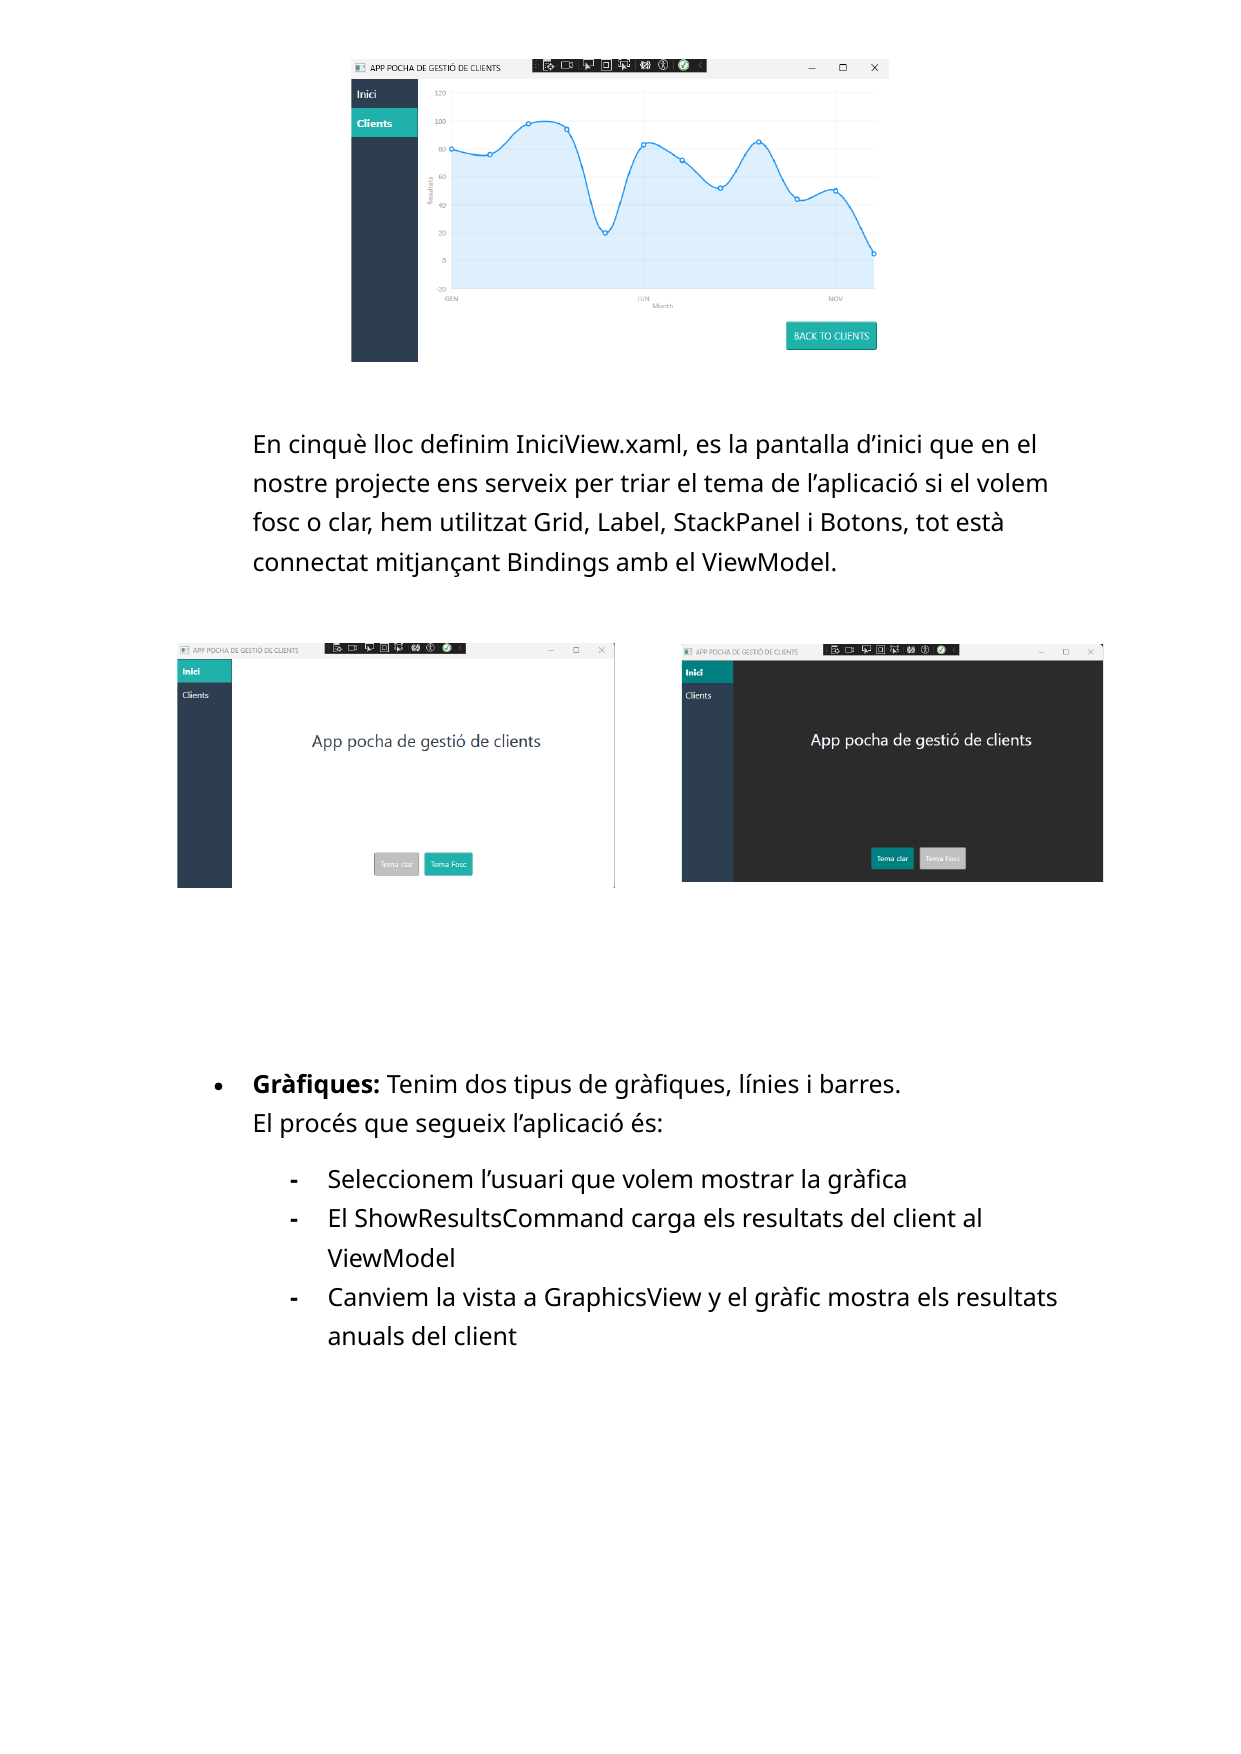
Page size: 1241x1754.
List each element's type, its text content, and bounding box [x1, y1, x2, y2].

list El ShowResultsCommand carga els resultats del client al ViewModel [290, 1201, 1063, 1274]
picture [351, 59, 889, 362]
text En cinquè lloc definim IniciView.xaml, es la pantalla d’inici que en el nostre projecte ens serveix per triar el tema de l’aplicació si el volem fosc o clar, hem utilitzat Grid, Label, StackPanel i Botons, tot està connectat mitjançant Bindings amb el ViewModel. [252, 427, 1063, 578]
list Canviem la vista a GraphicsView y el gràfic mostra els resultats anuals del client [290, 1279, 1063, 1353]
picture [681, 644, 1104, 882]
list Gràfiques: Tenim dos tipus de gràfiques, línies i barres. El procés que segueix l’aplicació és: [215, 1067, 1063, 1140]
picture [177, 643, 615, 888]
list Seleccionem l’usuari que volem mostrar la gràfica [290, 1162, 1063, 1196]
